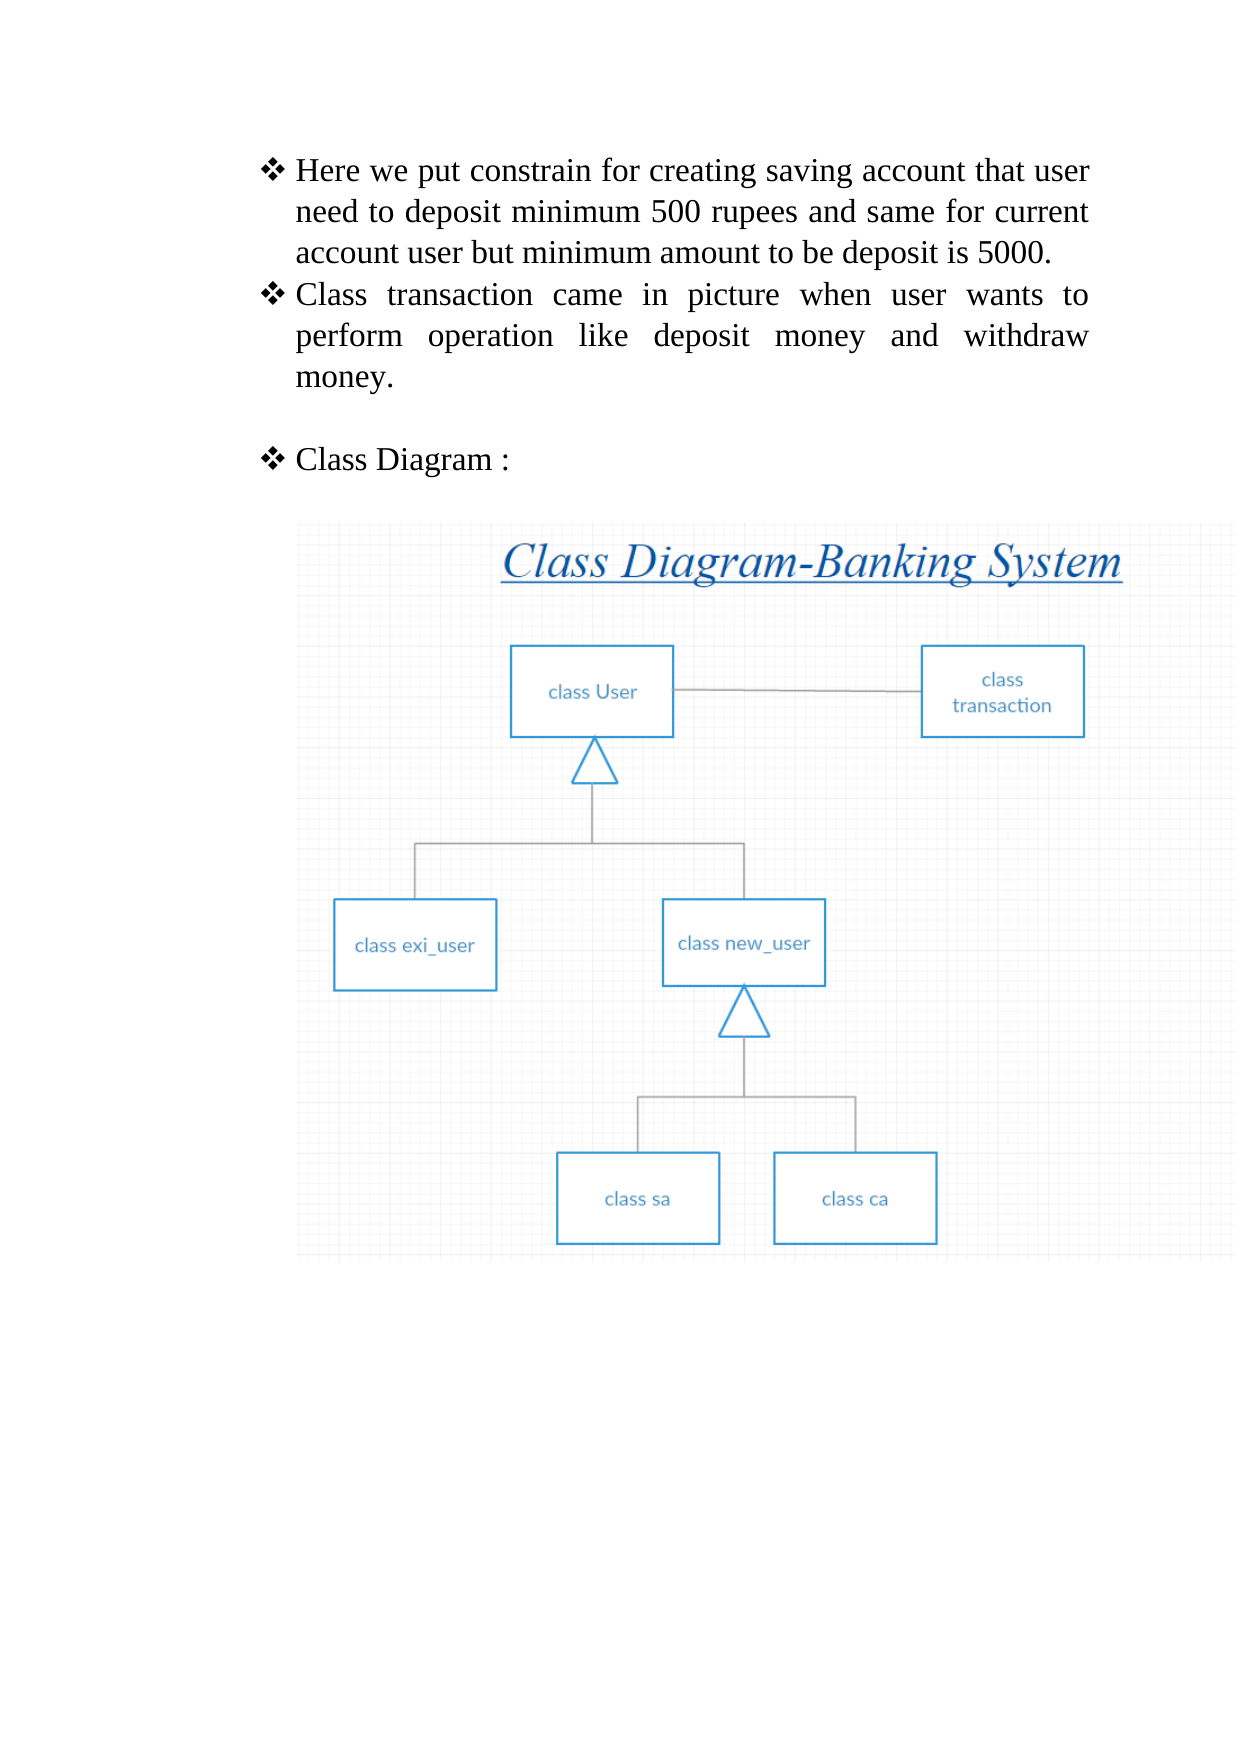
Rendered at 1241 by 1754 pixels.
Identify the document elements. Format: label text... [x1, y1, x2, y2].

list Class Diagram : [258, 439, 1090, 478]
list Class transaction came in picture when user wants to perform operation like deposit money and withdraw money. [258, 274, 1090, 395]
picture [295, 522, 1236, 1262]
list Here we put constrain for creating saving account that user need to deposit minimum 500 rupees and same for current account user but minimum amount to be deposit is 5000. [258, 150, 1090, 271]
